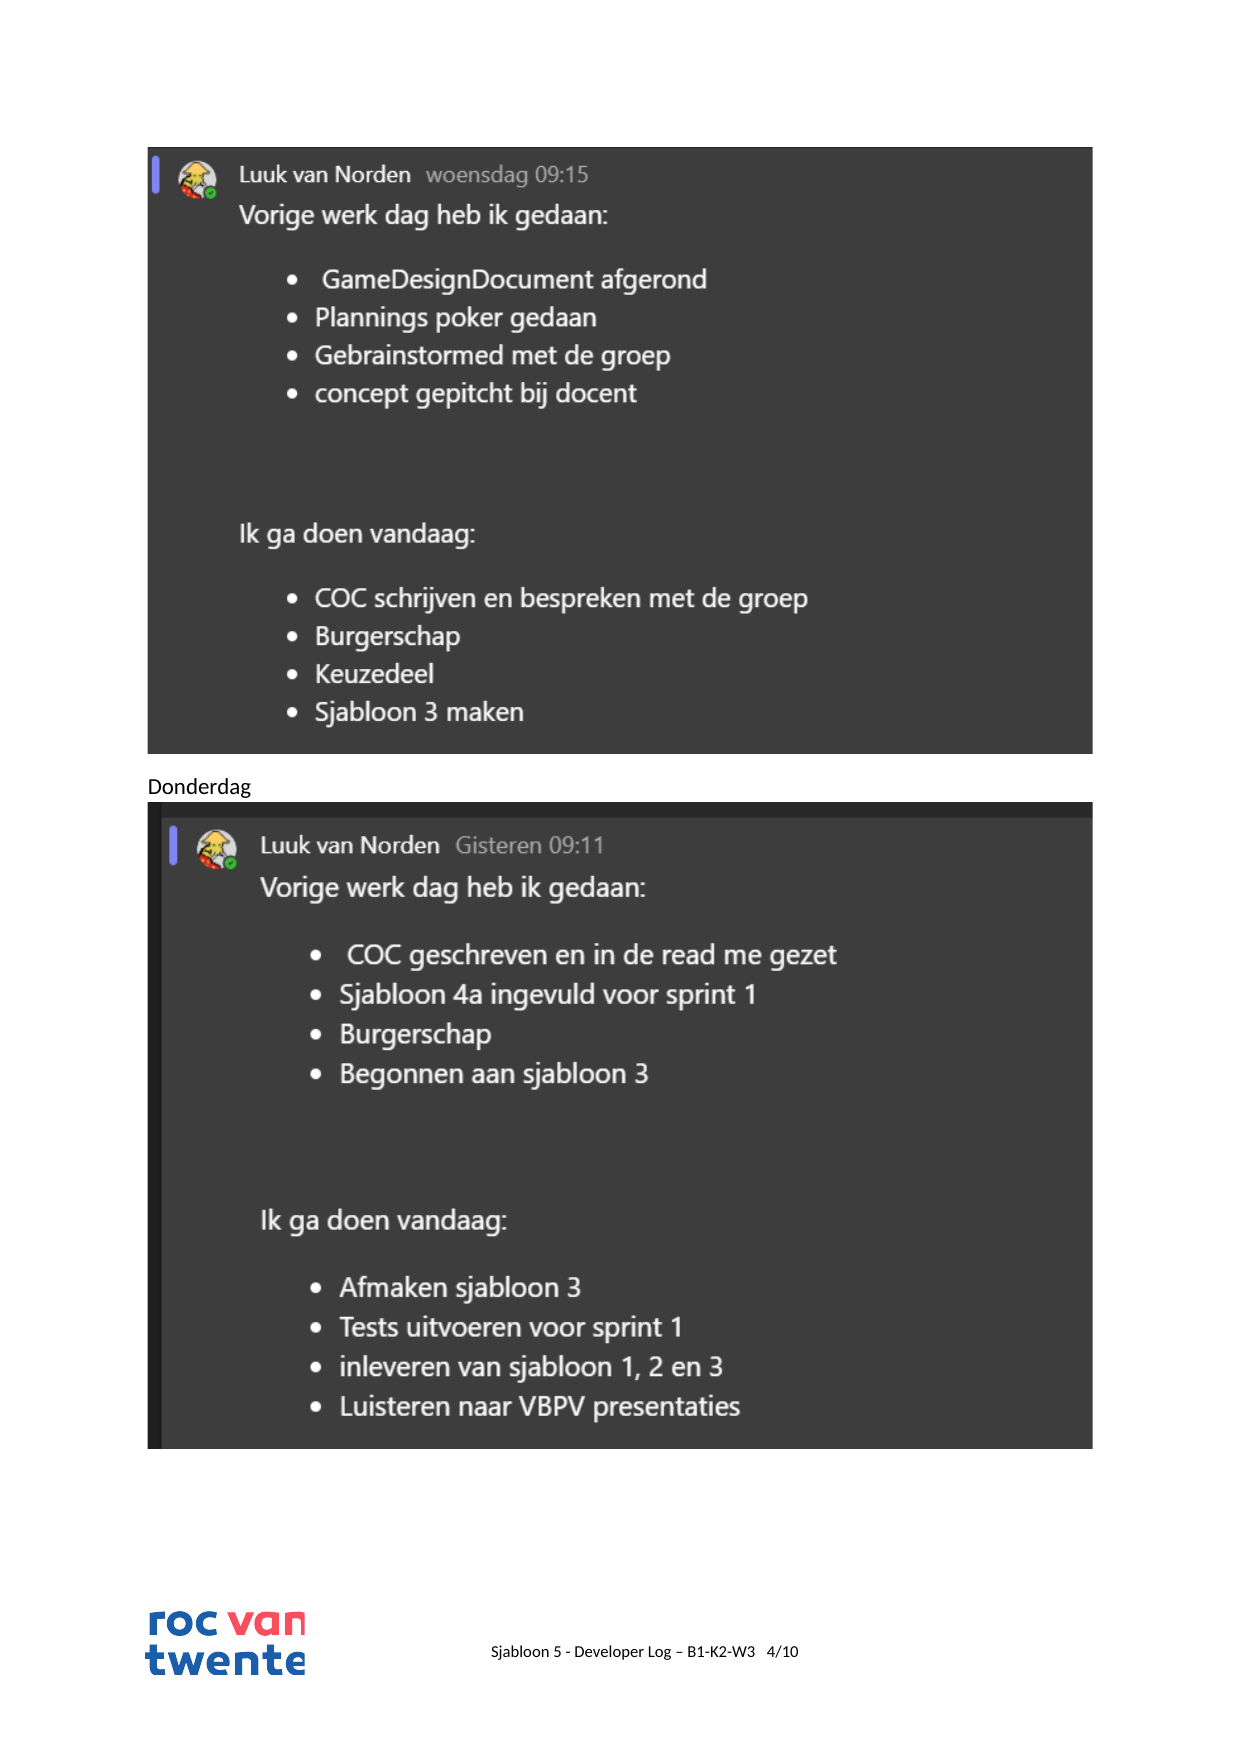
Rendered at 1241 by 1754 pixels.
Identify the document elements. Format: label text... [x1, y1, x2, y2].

picture [147, 802, 1093, 1449]
picture [147, 147, 1093, 754]
text Donderdag [148, 772, 1093, 802]
picture [145, 1611, 305, 1674]
